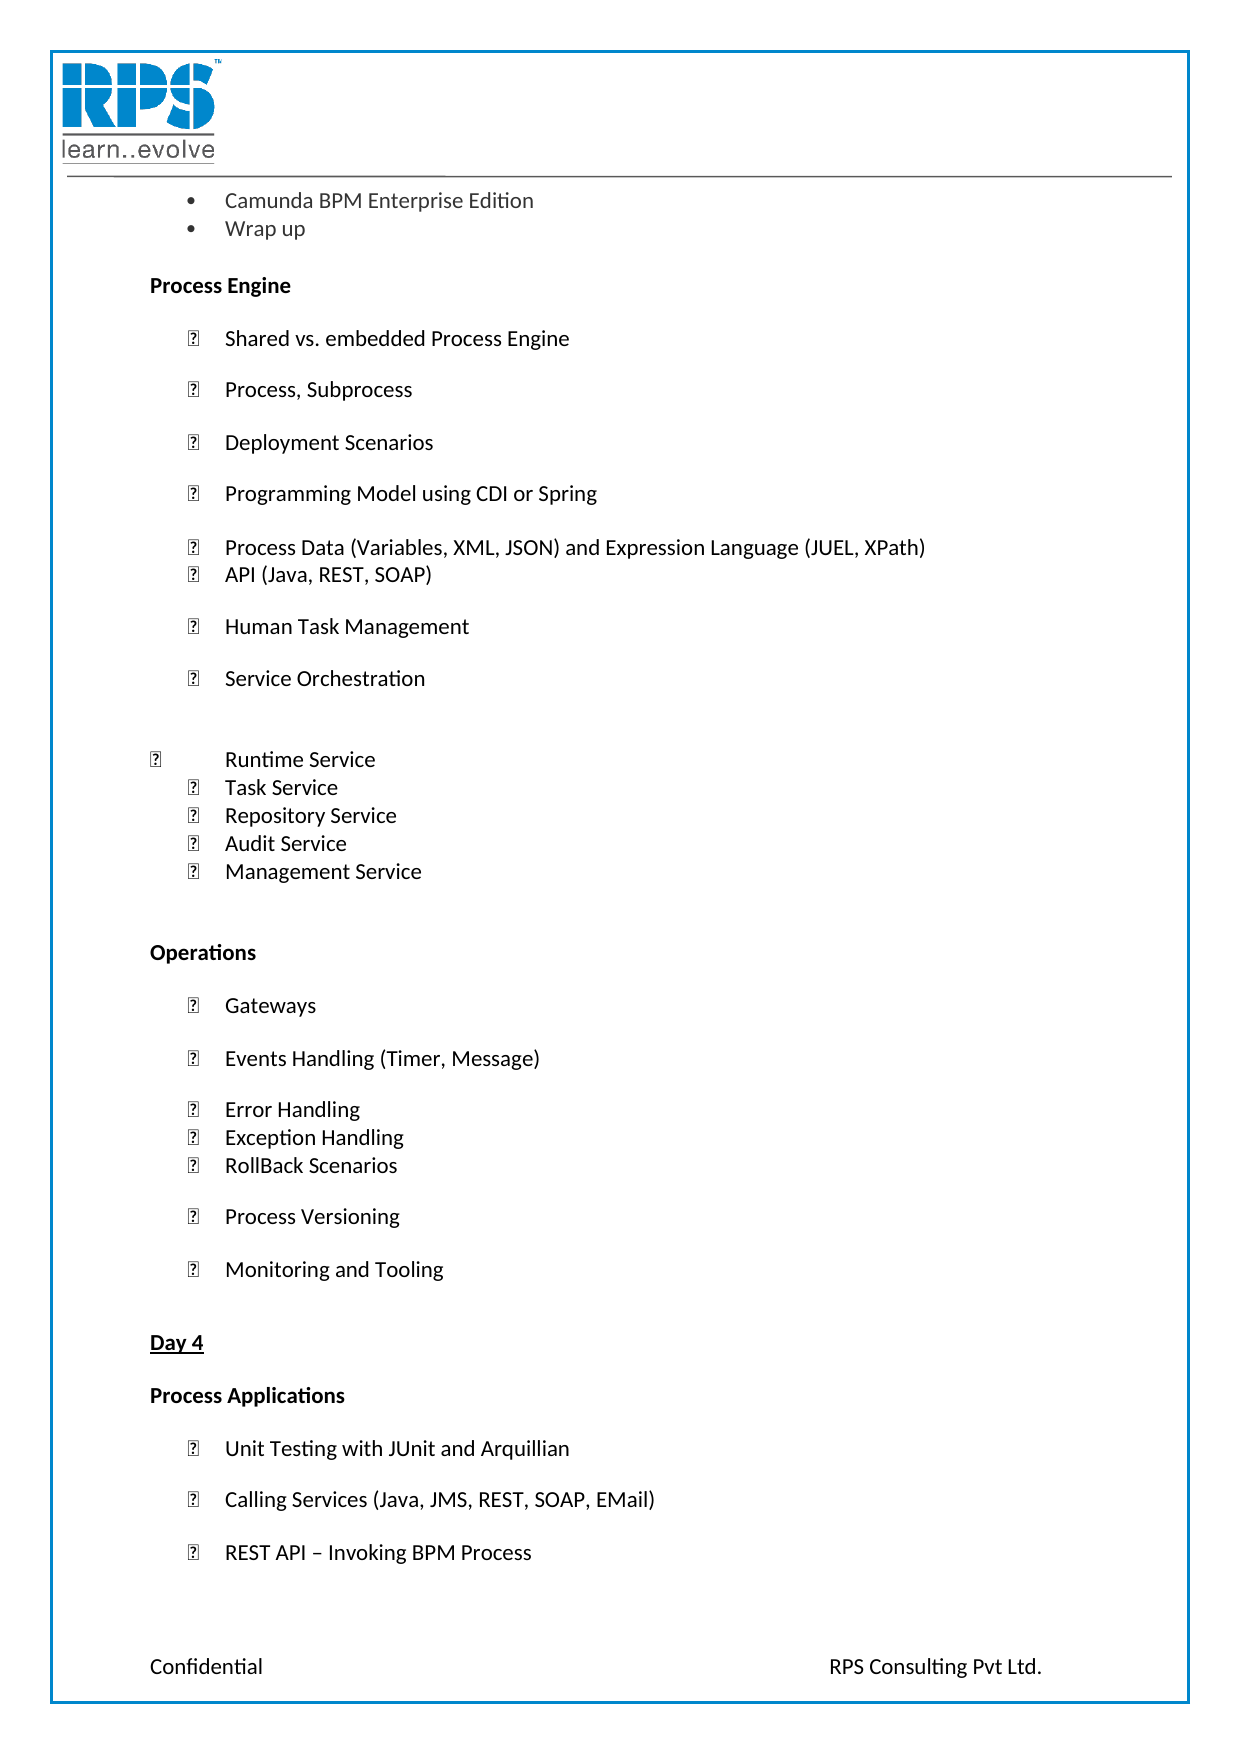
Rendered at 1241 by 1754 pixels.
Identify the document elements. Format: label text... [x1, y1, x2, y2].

list Camunda BPM Enterprise Edition [187, 186, 1090, 214]
list Runtime Service [150, 745, 1090, 773]
list Unit Testing with JUnit and Arquillian [187, 1434, 1090, 1462]
list Process, Subprocess [188, 375, 1090, 403]
list Calling Services (Java, JMS, REST, SOAP, EMail) [187, 1485, 1090, 1513]
list Deployment Scenarios [188, 428, 1090, 456]
list Service Orchestration [188, 664, 1090, 692]
text Operations [150, 938, 1090, 967]
list Task Service [188, 773, 1090, 801]
text Process Engine [150, 271, 1090, 299]
list Programming Model using CDI or Spring [188, 479, 1090, 507]
list Exception Handling [187, 1123, 1090, 1151]
list Management Service [188, 857, 1090, 886]
list Monitoring and Tooling [187, 1255, 1090, 1283]
list Events Handling (Timer, Message) [187, 1044, 1090, 1072]
list Wrap up [187, 214, 1090, 242]
list Process Data (Variables, XML, JSON) and Expression Language (JUEL, XPath) [188, 533, 1090, 561]
picture [62, 59, 222, 164]
text Day 4 [150, 1328, 1090, 1356]
list API (Java, REST, SOAP) [188, 561, 1090, 589]
list Human Task Management [188, 612, 1090, 640]
list Process Versioning [187, 1202, 1090, 1231]
list Repository Service [188, 801, 1090, 829]
list Audit Service [188, 829, 1090, 857]
list RollBack Scenarios [187, 1151, 1090, 1179]
list Shared vs. embedded Process Engine [188, 324, 1090, 352]
text Process Applications [150, 1381, 1090, 1409]
list REST API – Invoking BPM Process [187, 1538, 1090, 1566]
list Gateways [187, 992, 1090, 1019]
list Error Handling [187, 1095, 1090, 1123]
